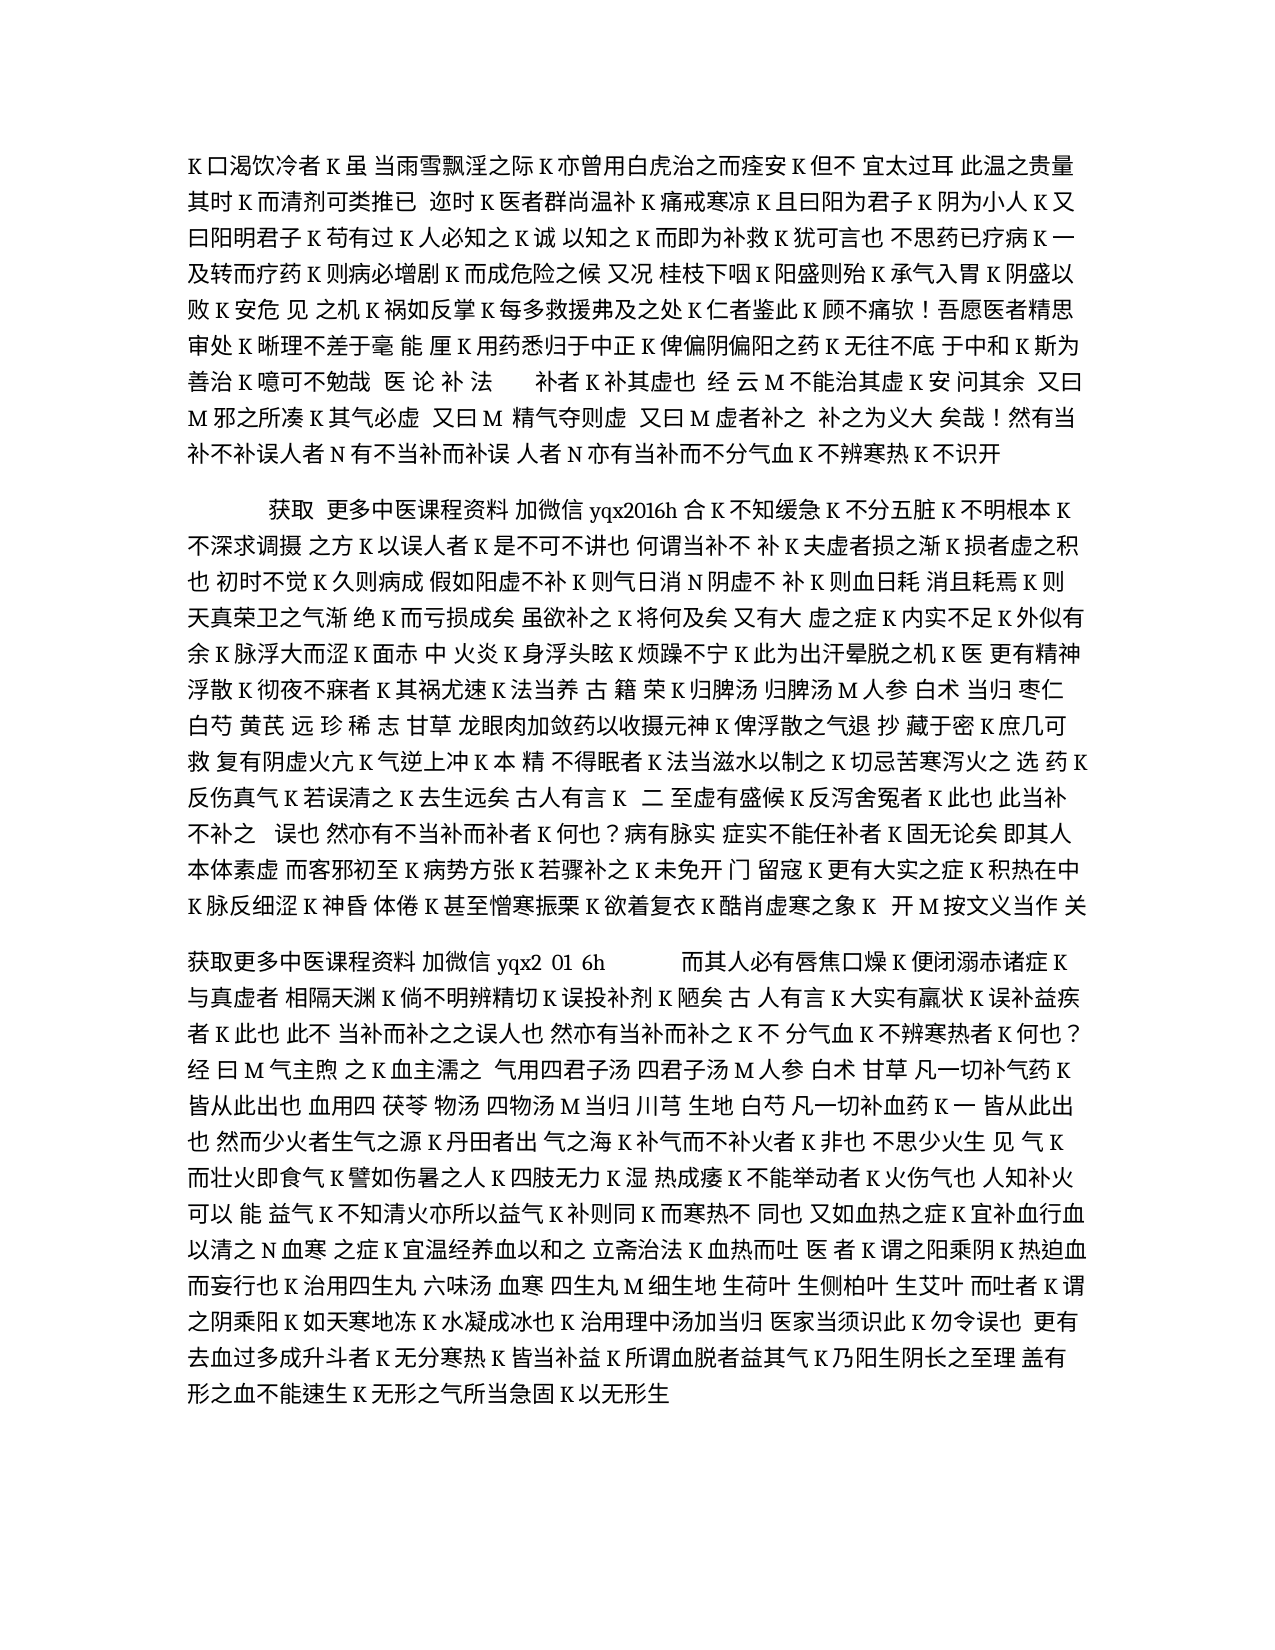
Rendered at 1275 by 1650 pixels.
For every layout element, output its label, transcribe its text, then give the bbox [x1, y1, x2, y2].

text 获取更多中医课程资料 加微信 yqx2 01 6h 而其人必有唇焦口燥K便闭溺赤诸症K与真虚者 相隔天渊K倘不明辨精切K误投补剂K陋矣 古 人有言K大实有羸状K误补益疾者K此也 此不 当补而补之之误人也 然亦有当补而补之K不 分气血K不辨寒热者K何也？ 经 曰M 气主煦 之K血主濡之 气用四君子汤 四君子汤M人参 白术 甘草 凡一切补气药K皆从此出也 血用四 茯苓 物汤 四物汤M当归 川芎 生地 白芍 凡一切补血药K 一 皆从此出也 然而少火者生气之源K丹田者出 气之海K补气而不补火者K非也 不思少火生 见 气K而壮火即食气K譬如伤暑之人K四肢无力K湿 热成痿K不能举动者K火伤气也 人知补火可以 能 益气K不知清火亦所以益气K补则同K而寒热不 同也 又如血热之症K宜补血行血以清之N血寒 之症K宜温经养血以和之 立斋治法K血热而吐 医 者K谓之阳乘阴K热迫血而妄行也K治用四生丸 六味汤 血寒 四生丸M细生地 生荷叶 生侧柏叶 生艾叶 而吐者K谓之阴乘阳K如天寒地冻K水凝成冰也K 治用理中汤加当归 医家当须识此K勿令误也 更有去血过多成升斗者K无分寒热K皆当补益K 所谓血脱者益其气K乃阳生阴长之至理 盖有 形之血不能速生K无形之气所当急固K以无形生 [187, 946, 1087, 1409]
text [187, 150, 1087, 469]
text 获取 更多中医课程资料 加微信 yqx2016h 合K不知缓急K不分五脏K不明根本K不深求调摄 之方K以误人者K是不可不讲也 何谓当补不 补K夫虚者损之渐K损者虚之积也 初时不觉K 久则病成 假如阳虚不补K则气日消N阴虚不 补K则血日耗 消且耗焉K则天真荣卫之气渐 绝K而亏损成矣 虽欲补之K将何及矣 又有大 虚之症K内实不足K外似有余K脉浮大而涩K面赤 中 火炎K身浮头眩K烦躁不宁K此为出汗晕脱之机K 医 更有精神浮散K彻夜不寐者K其祸尤速K法当养 古 籍 荣K归脾汤 归脾汤M人参 白术 当归 枣仁 白芍 黄芪 远 珍 稀 志 甘草 龙眼肉加敛药以收摄元神K俾浮散之气退 抄 藏于密K庶几可救 复有阴虚火亢K气逆上冲K 本 精 不得眠者K法当滋水以制之K切忌苦寒泻火之 选 药K反伤真气K若误清之K去生远矣 古人有言K 二 至虚有盛候K反泻舍冤者K此也 此当补不补之 误也 然亦有不当补而补者K何也？病有脉实 症实不能任补者K固无论矣 即其人本体素虚 而客邪初至K病势方张K若骤补之K未免开 门 留寇K更有大实之症K积热在中K脉反细涩K神昏 体倦K甚至憎寒振栗K欲着复衣K酷肖虚寒之象K 开M按文义当作 关 [187, 494, 1087, 921]
